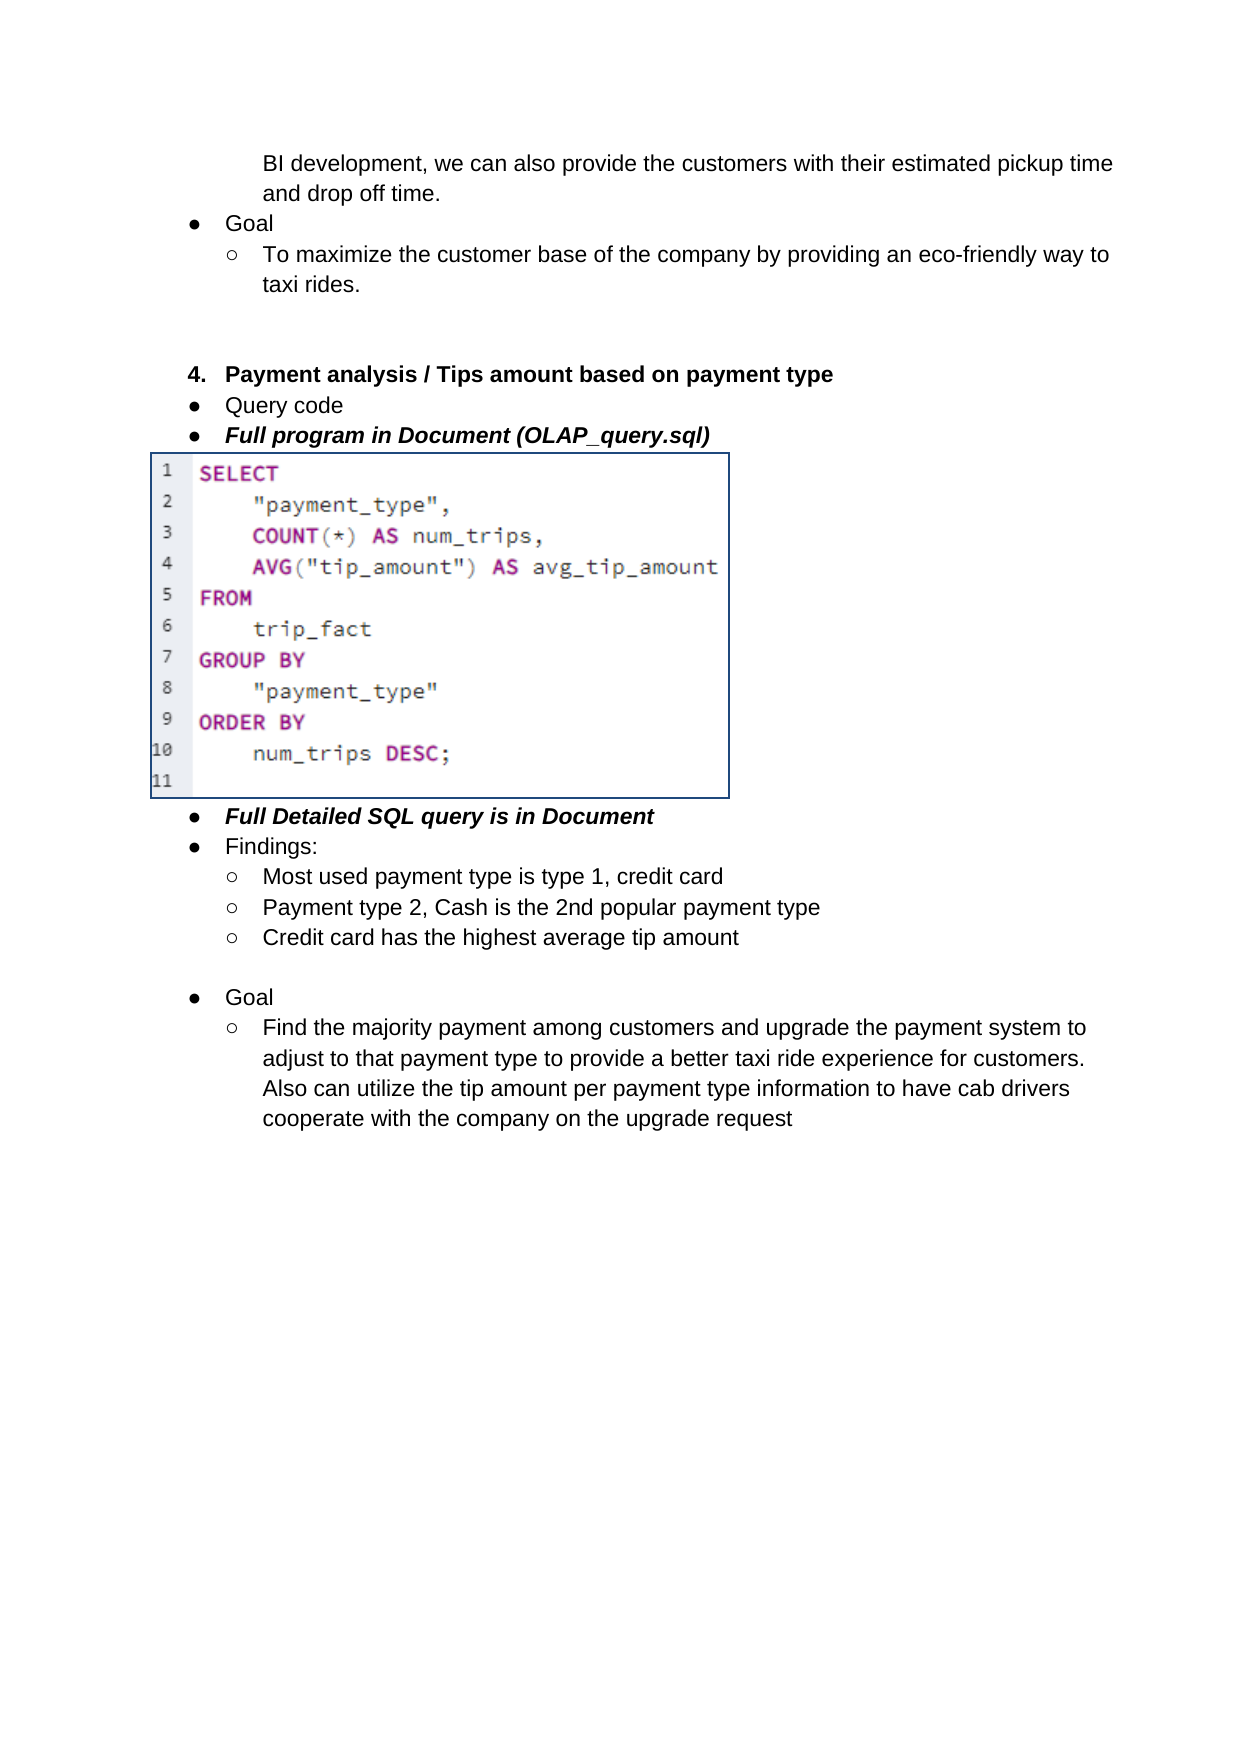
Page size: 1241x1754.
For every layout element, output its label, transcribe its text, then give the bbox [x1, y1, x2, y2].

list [225, 150, 1124, 207]
list Most used payment type is type 1, credit card [225, 863, 1124, 889]
list Goal [187, 210, 1124, 237]
list Goal [187, 984, 1124, 1010]
list Payment type 2, Cash is the 2nd popular payment type [225, 893, 1124, 920]
list Query code [187, 392, 1124, 418]
list Full program in Document (OLAP_query.sql) [187, 422, 1124, 448]
list Find the majority payment among customers and upgrade the payment system to adjust to that payment type to provide a better taxi ride experience for customers. Also can utilize the tip amount per payment type information to have cab drivers cooperate with the company on the upgrade request [225, 1014, 1124, 1131]
list Credit card has the highest average tip amount [225, 924, 1124, 950]
list Full Detailed SQL query is in Document [187, 803, 1124, 829]
list Findings: [187, 833, 1124, 859]
picture [152, 454, 728, 797]
list To maximize the customer base of the company by providing an eco-friendly way to taxi rides. [225, 241, 1124, 297]
list Payment analysis / Tips amount based on payment type [187, 361, 1124, 388]
